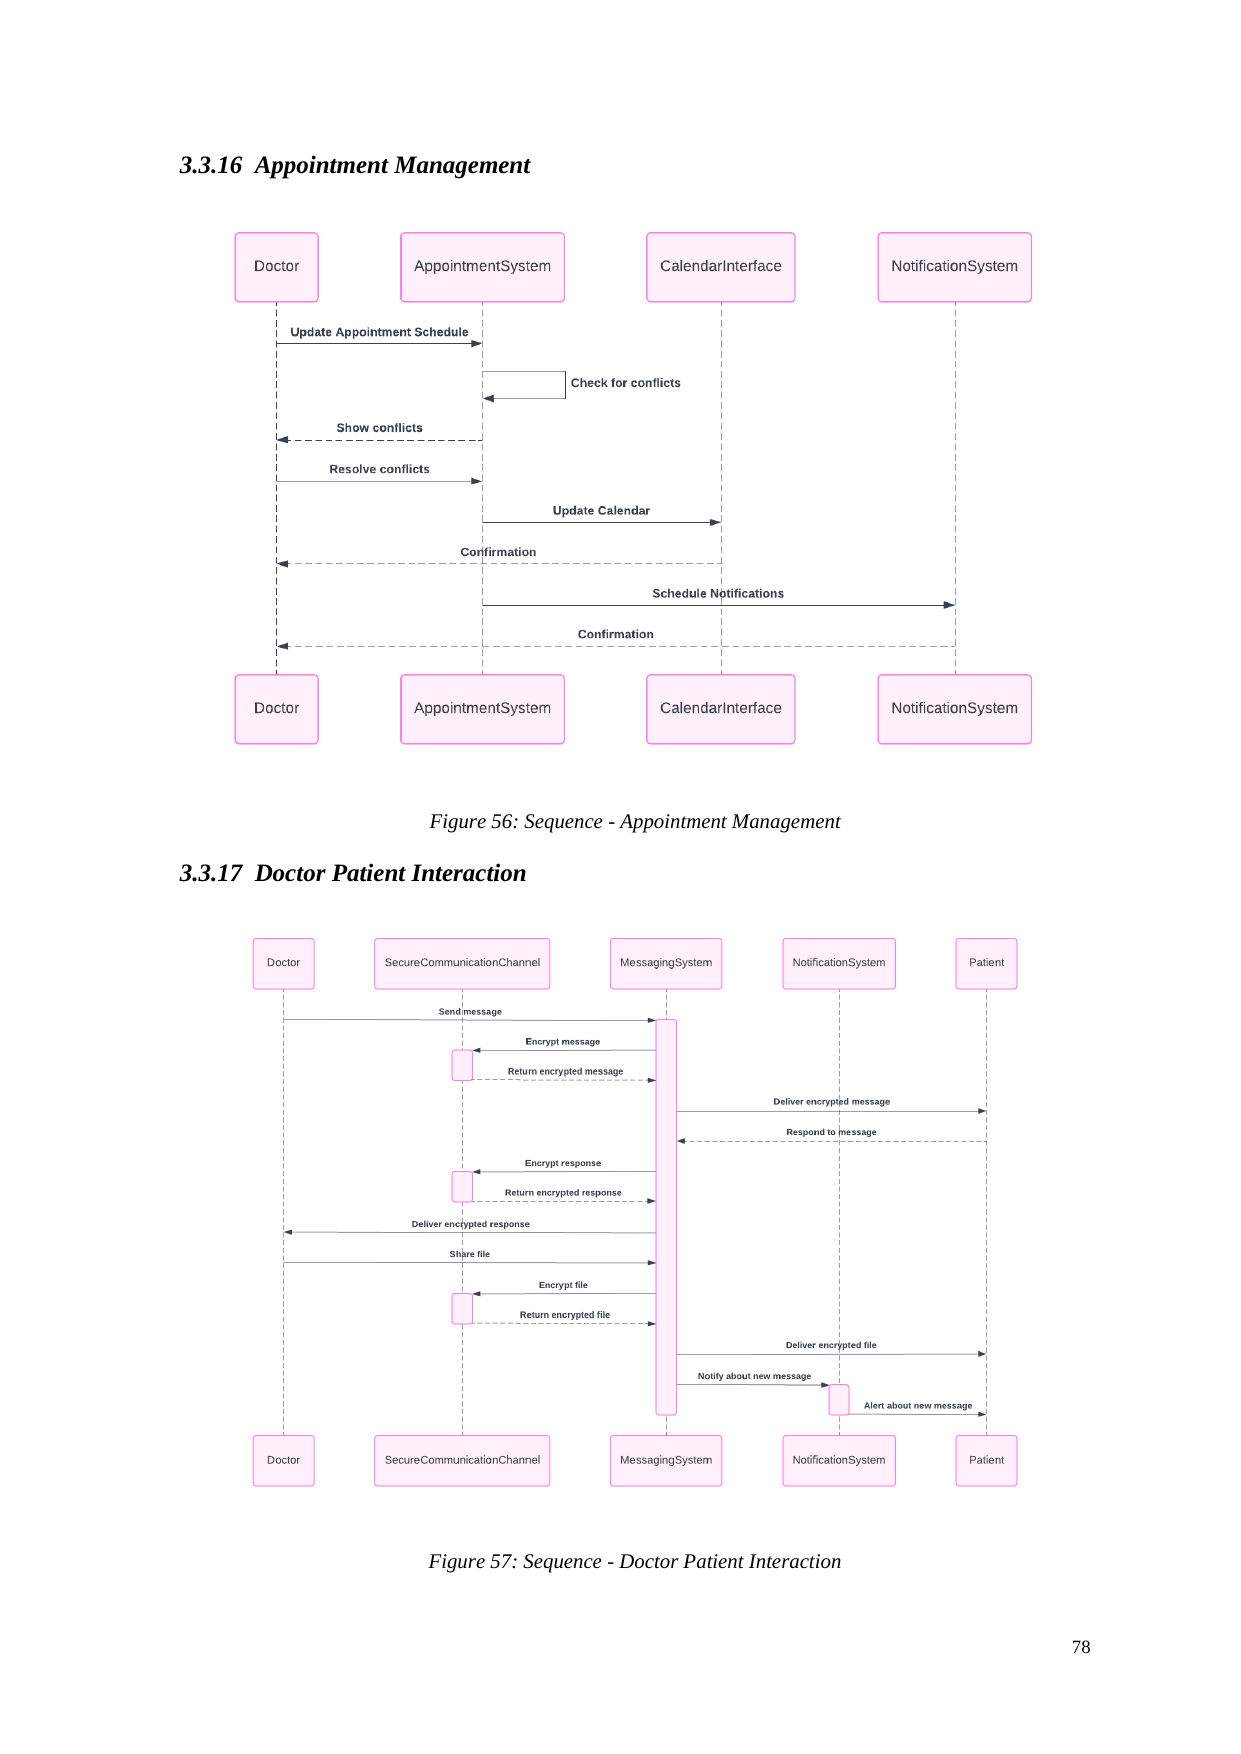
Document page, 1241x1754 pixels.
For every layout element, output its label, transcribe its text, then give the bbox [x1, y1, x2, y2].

picture [179, 191, 1087, 785]
subtitle Appointment Management [179, 150, 1090, 179]
subtitle Doctor Patient Interaction [179, 858, 1090, 887]
picture [203, 899, 1067, 1525]
